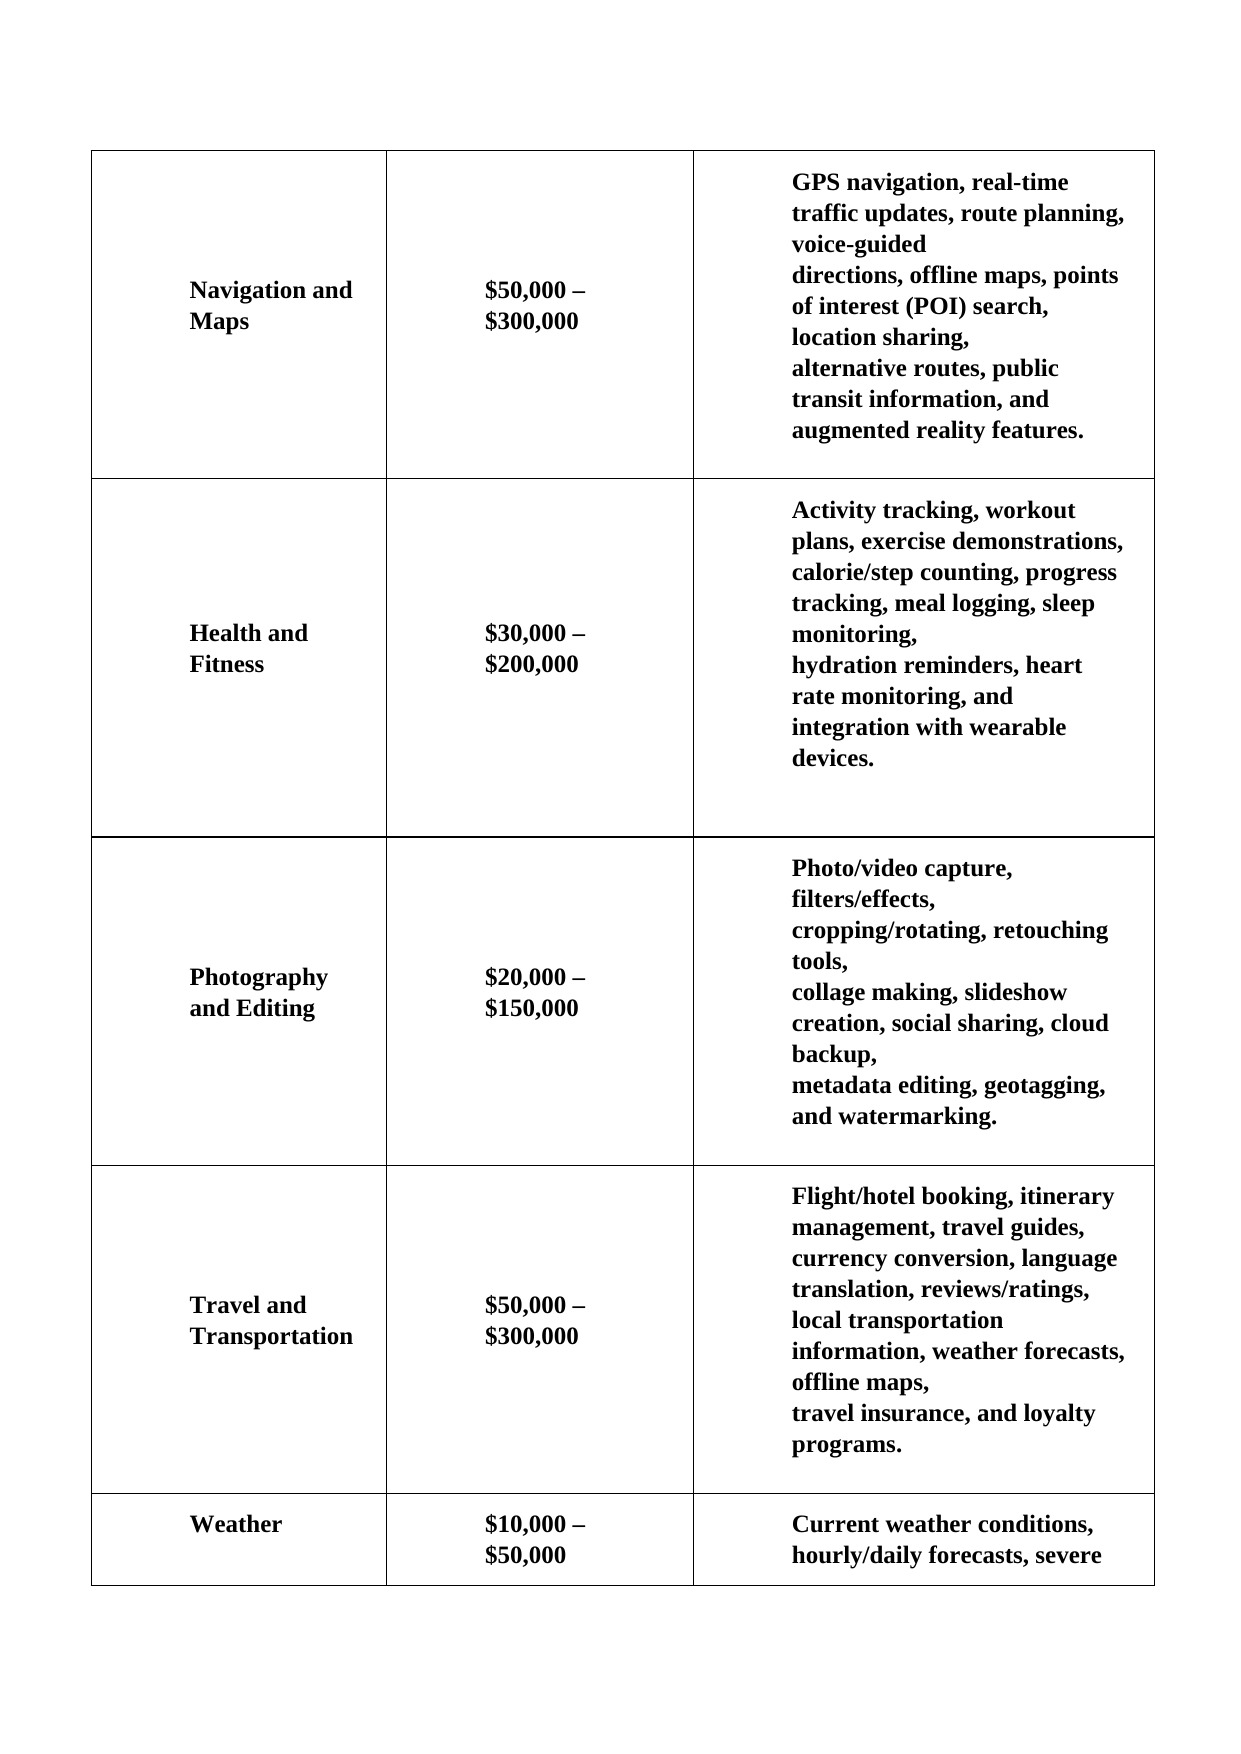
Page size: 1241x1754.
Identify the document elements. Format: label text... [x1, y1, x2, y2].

table_cell Flight/hotel booking, itinerary management, travel guides, currency conversion, language translation, reviews/ratings, local transportation information, weather forecasts, offline maps, travel insurance, and loyalty programs. [694, 1166, 1154, 1493]
table_cell Photography and Editing [92, 838, 386, 1164]
table_cell Travel and Transportation [92, 1166, 386, 1493]
table_cell Activity tracking, workout plans, exercise demonstrations, calorie/step counting, progress tracking, meal logging, sleep monitoring, hydration reminders, heart rate monitoring, and integration with wearable devices. [694, 479, 1154, 836]
table_cell $10,000 – $50,000 [387, 1494, 693, 1585]
table_cell $30,000 – $200,000 [387, 479, 693, 836]
table_cell Photo/video capture, filters/effects, cropping/rotating, retouching tools, collage making, slideshow creation, social sharing, cloud backup, metadata editing, geotagging, and watermarking. [694, 838, 1154, 1164]
table_cell GPS navigation, real-time traffic updates, route planning, voice-guided directions, offline maps, points of interest (POI) search, location sharing, alternative routes, public transit information, and augmented reality features. [694, 151, 1154, 478]
table_cell Navigation and Maps [92, 151, 386, 478]
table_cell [694, 1494, 1154, 1585]
table_cell $50,000 – $300,000 [387, 151, 693, 478]
table_cell Weather [92, 1494, 386, 1585]
table_cell Health and Fitness [92, 479, 386, 836]
table_cell $20,000 – $150,000 [387, 838, 693, 1164]
table_cell $50,000 – $300,000 [387, 1166, 693, 1493]
